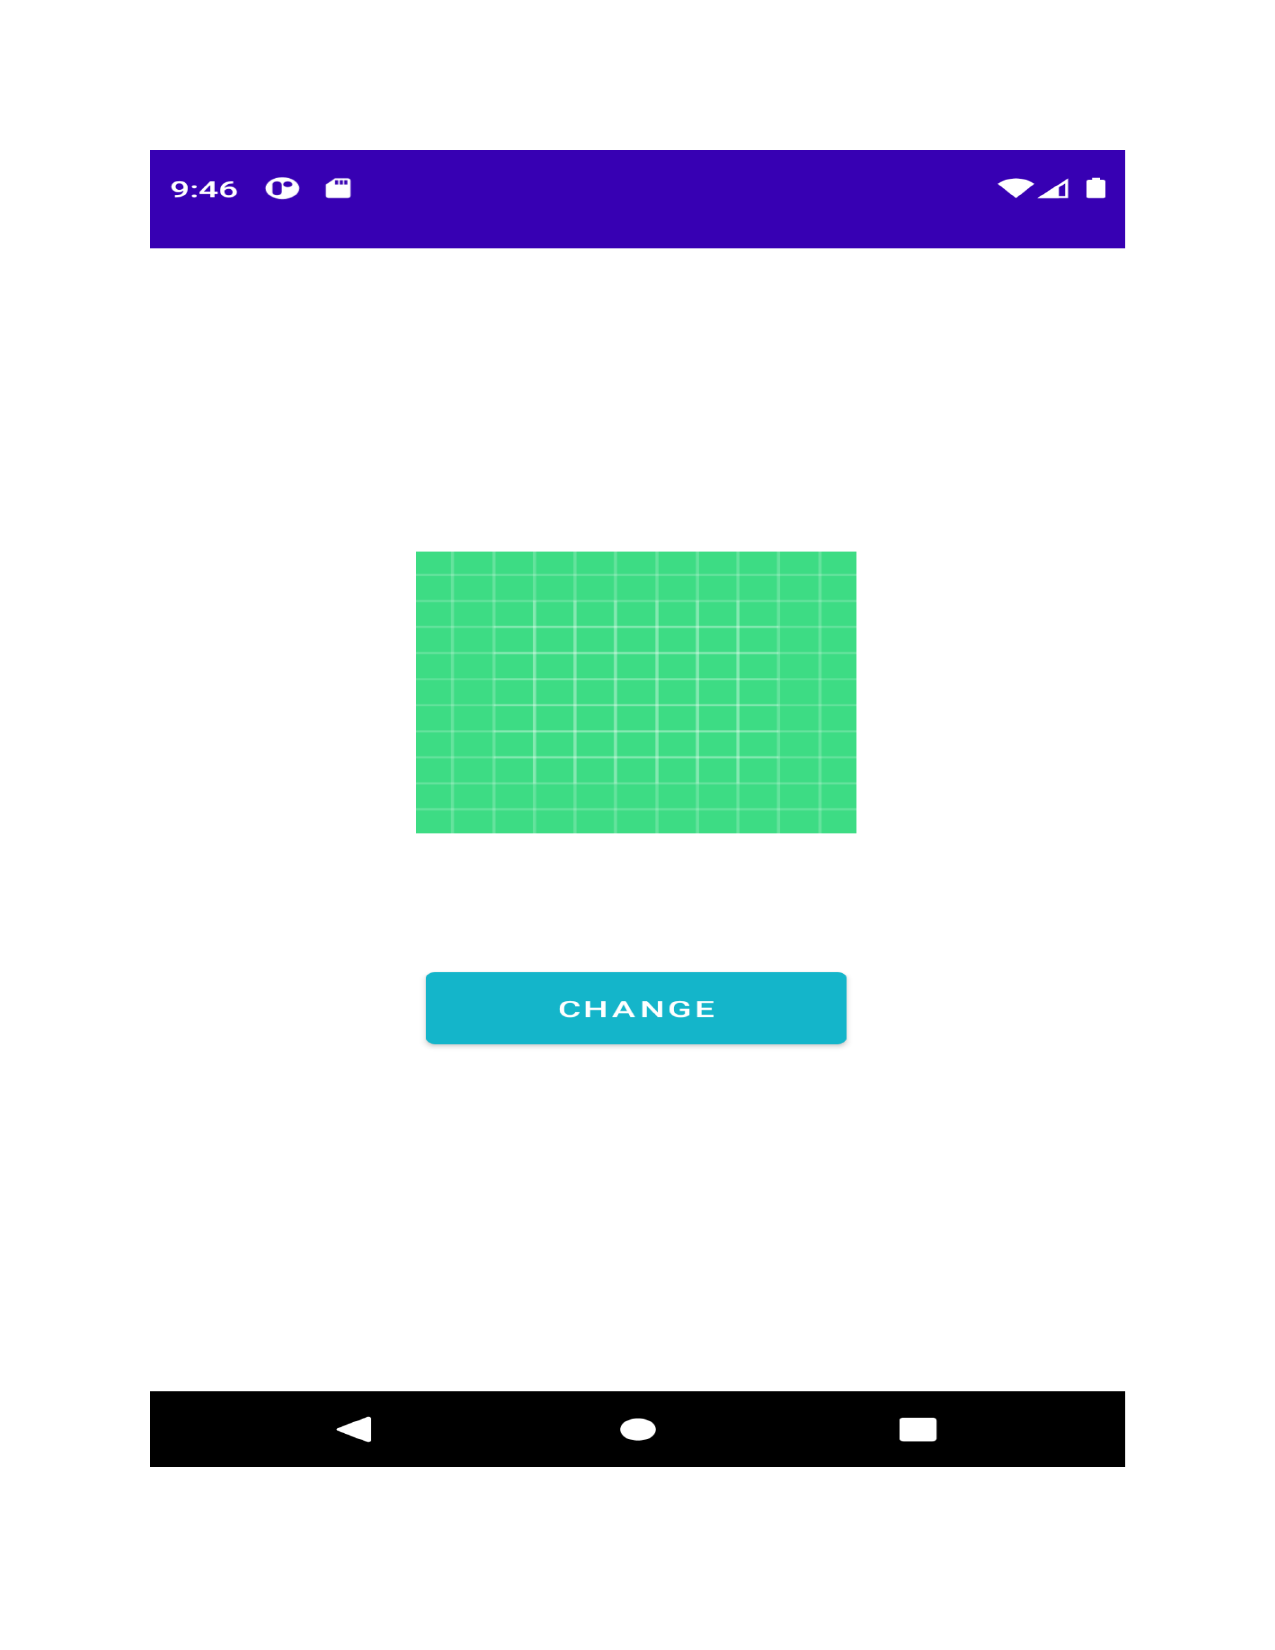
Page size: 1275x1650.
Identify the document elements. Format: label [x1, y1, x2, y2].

picture [150, 150, 1125, 1467]
